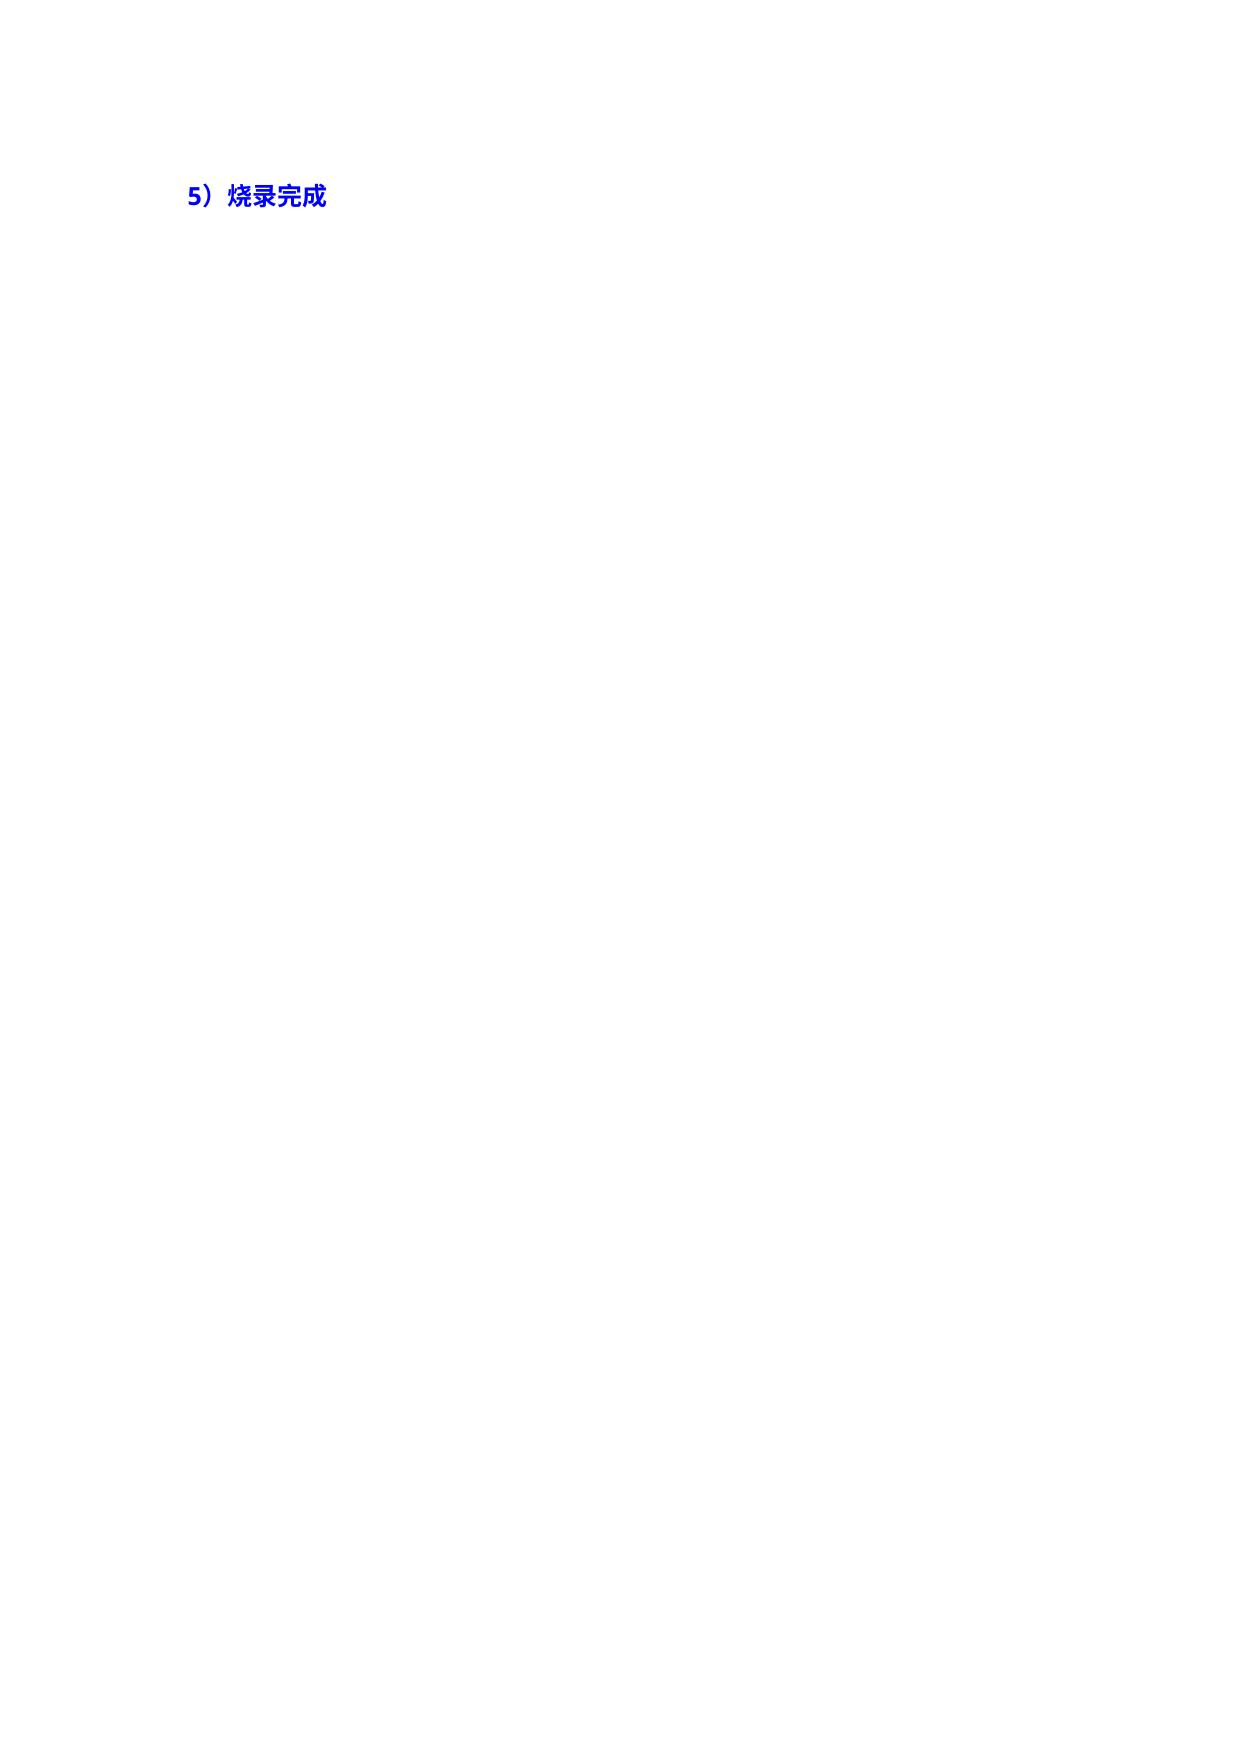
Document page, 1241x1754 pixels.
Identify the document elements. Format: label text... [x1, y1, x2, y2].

subtitle 5）烧录完成 [187, 162, 1053, 227]
